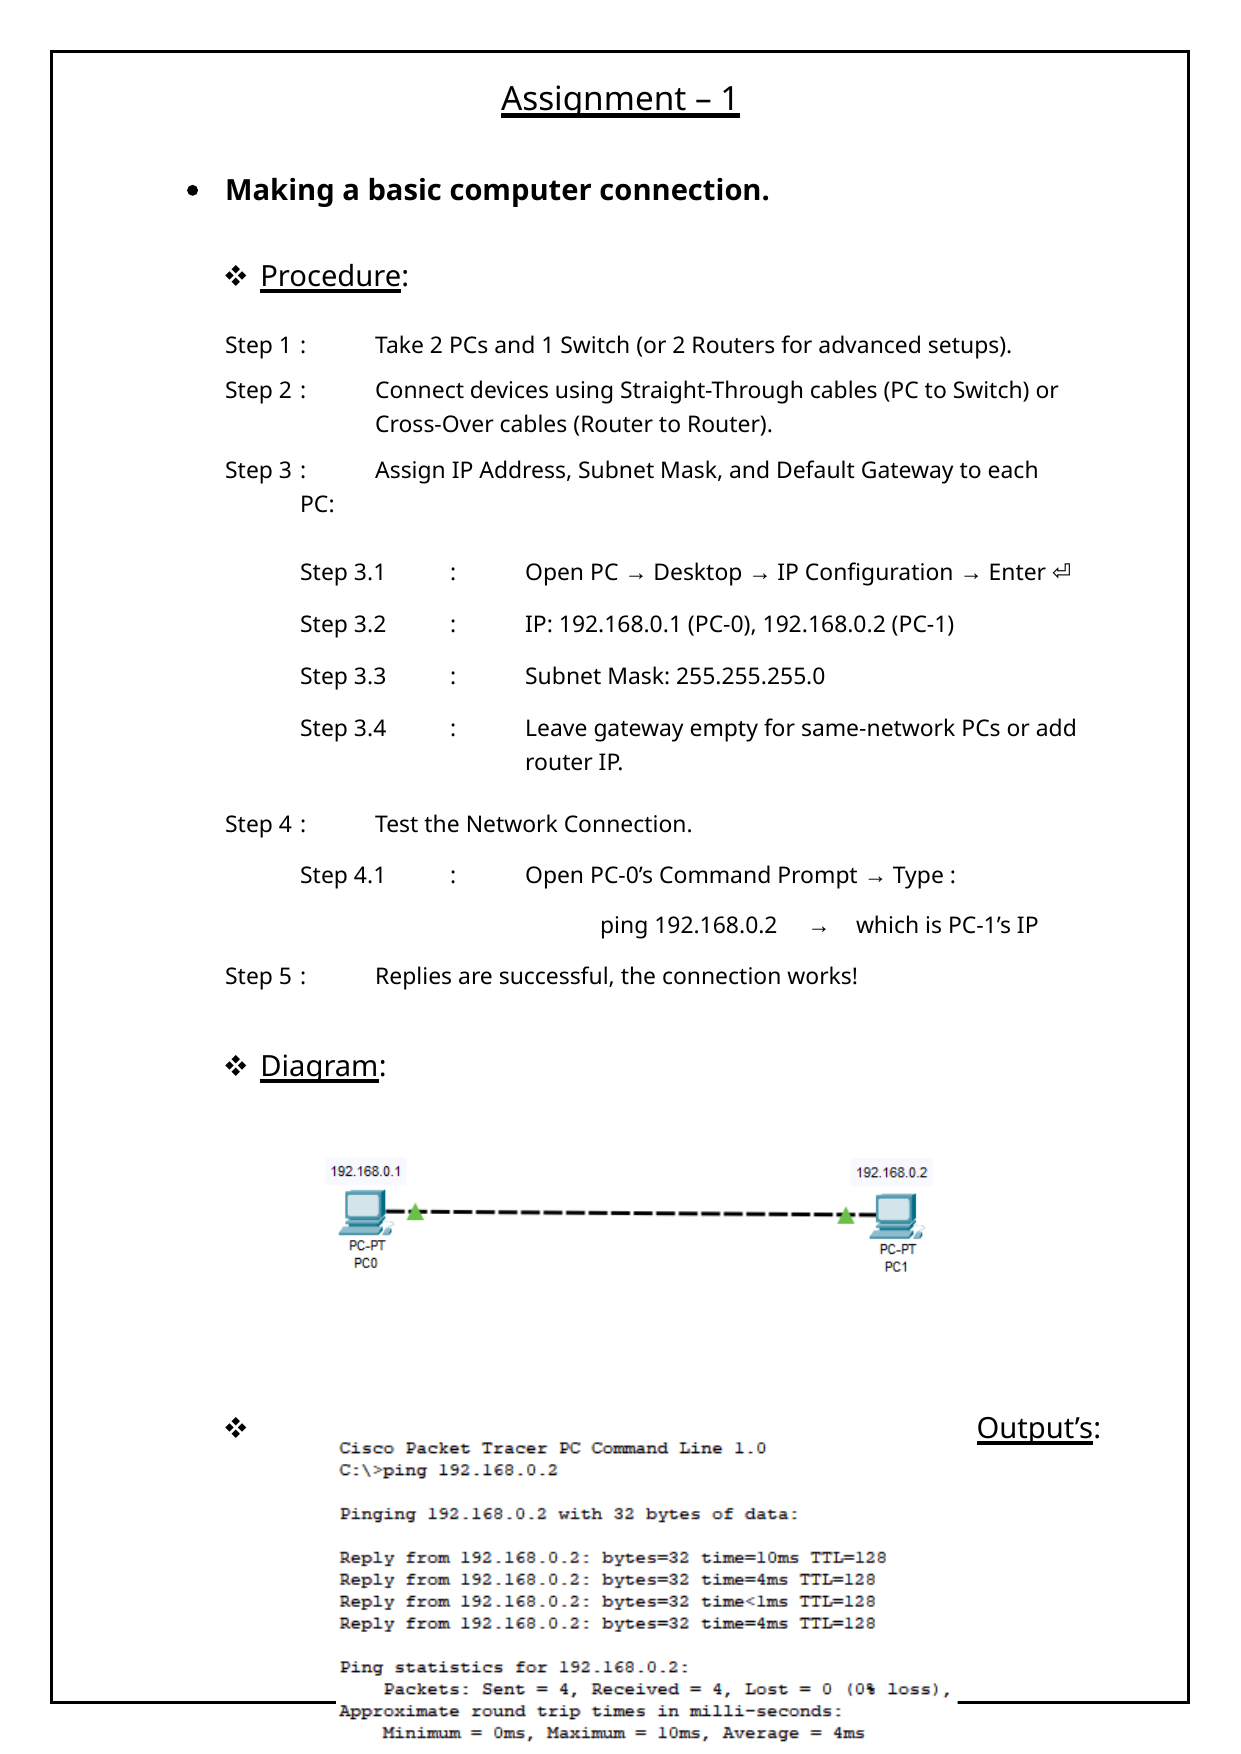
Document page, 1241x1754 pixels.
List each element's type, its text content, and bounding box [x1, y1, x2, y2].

list router IP. [450, 746, 1079, 777]
text Assignment – 1 [75, 75, 1165, 120]
list Cross-Over cables (Router to Router). [300, 408, 1079, 439]
picture [336, 1438, 958, 1754]
list Step 2 : Connect devices using Straight-Through cables (PC to Switch) or [225, 374, 1079, 406]
text Step 5 : Replies are successful, the connection works! [75, 959, 1165, 991]
list Step 3.3 : Subnet Mask: 255.255.255.0 [300, 660, 1079, 691]
list Step 3.4 : Leave gateway empty for same-network PCs or add [300, 712, 1079, 743]
text Step 4 : Test the Network Connection. [75, 808, 1165, 839]
list Step 3.2 : IP: 192.168.0.1 (PC-0), 192.168.0.2 (PC-1) [300, 608, 1079, 639]
list Step 1 : Take 2 PCs and 1 Switch (or 2 Routers for advanced setups). [225, 328, 1079, 360]
list Step 3 : Assign IP Address, Subnet Mask, and Default Gateway to each PC: [225, 454, 1079, 519]
text Step 4.1 : Open PC-0’s Command Prompt → Type : [75, 859, 1165, 890]
list Diagram: [223, 1045, 1165, 1085]
list Output’s: [223, 1407, 1165, 1447]
text ping 192.168.0.2 → which is PC-1’s IP [75, 909, 1165, 940]
picture [279, 1097, 1005, 1351]
list Making a basic computer connection. [187, 169, 1165, 209]
list Step 3.1 : Open PC → Desktop → IP Configuration → Enter ⏎ [300, 555, 1079, 587]
list Procedure: [223, 255, 1165, 295]
